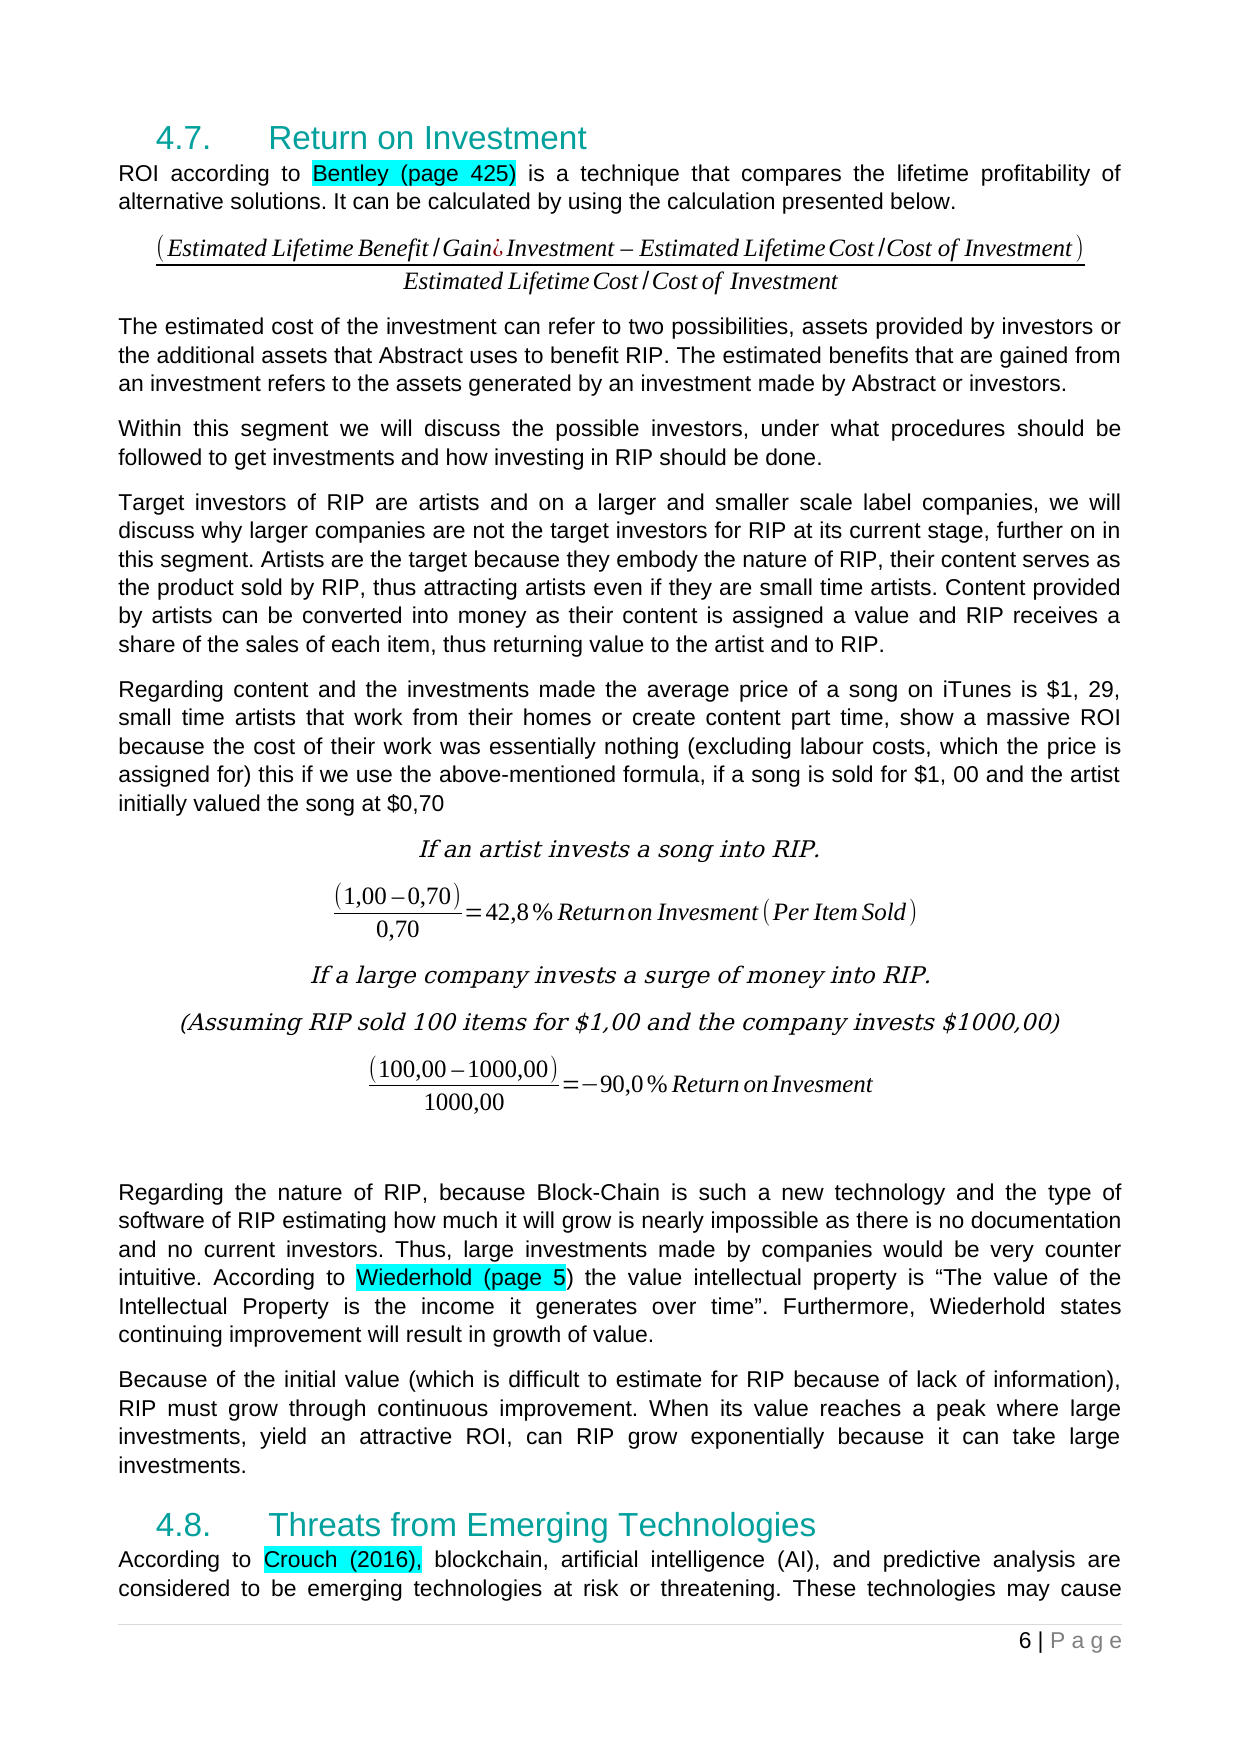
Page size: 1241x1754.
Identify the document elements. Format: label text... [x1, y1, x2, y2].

text ROI according to Bentley (page 425) is a technique that compares the lifetime profitability of alternative solutions. It can be calculated by using the calculation presented below. [118, 159, 1122, 214]
text If an artist invests a song into RIP. [118, 835, 1122, 862]
text Regarding the nature of RIP, because Block-Chain is such a new technology and the type of software of RIP estimating how much it will grow is nearly impossible as there is no documentation and no current investors. Thus, large investments made by companies would be very counter intuitive. According to Wiederhold (page 5) the value intellectual property is “The value of the Intellectual Property is the income it generates over time”. Furthermore, Wiederhold states continuing improvement will result in growth of value. [118, 1179, 1122, 1347]
subtitle Return on Investment [156, 118, 1122, 157]
text (Assuming RIP sold 100 items for $1,00 and the company invests $1000,00) [118, 1007, 1122, 1035]
text Target investors of RIP are artists and on a larger and smaller scale label companies, we will discuss why larger companies are not the target investors for RIP at its current stage, further on in this segment. Artists are the target because they embody the nature of RIP, their content serves as the product sold by RIP, thus attracting artists even if they are small time artists. Content provided by artists can be converted into money as their content is assigned a value and RIP receives a share of the sales of each item, thus returning value to the artist and to RIP. [118, 489, 1122, 657]
text The estimated cost of the investment can refer to two possibilities, assets provided by investors or the additional assets that Abstract uses to benefit RIP. The estimated benefits that are gained from an investment refers to the assets generated by an investment made by Abstract or investors. [118, 313, 1122, 396]
text Regarding content and the investments made the average price of a song on iTunes is $1, 29, small time artists that work from their homes or create content part time, show a massive ROI because the cost of their work was essentially nothing (excluding labour costs, which the price is assigned for) this if we use the above-mentioned formula, if a song is sold for $1, 00 and the artist initially valued the song at $0,70 [118, 676, 1122, 816]
text Within this segment we will discuss the possible investors, under what procedures should be followed to get investments and how investing in RIP should be done. [118, 415, 1122, 470]
text If a large company invests a surge of money into RIP. [118, 961, 1122, 989]
subtitle Threats from Emerging Technologies [156, 1505, 1122, 1543]
